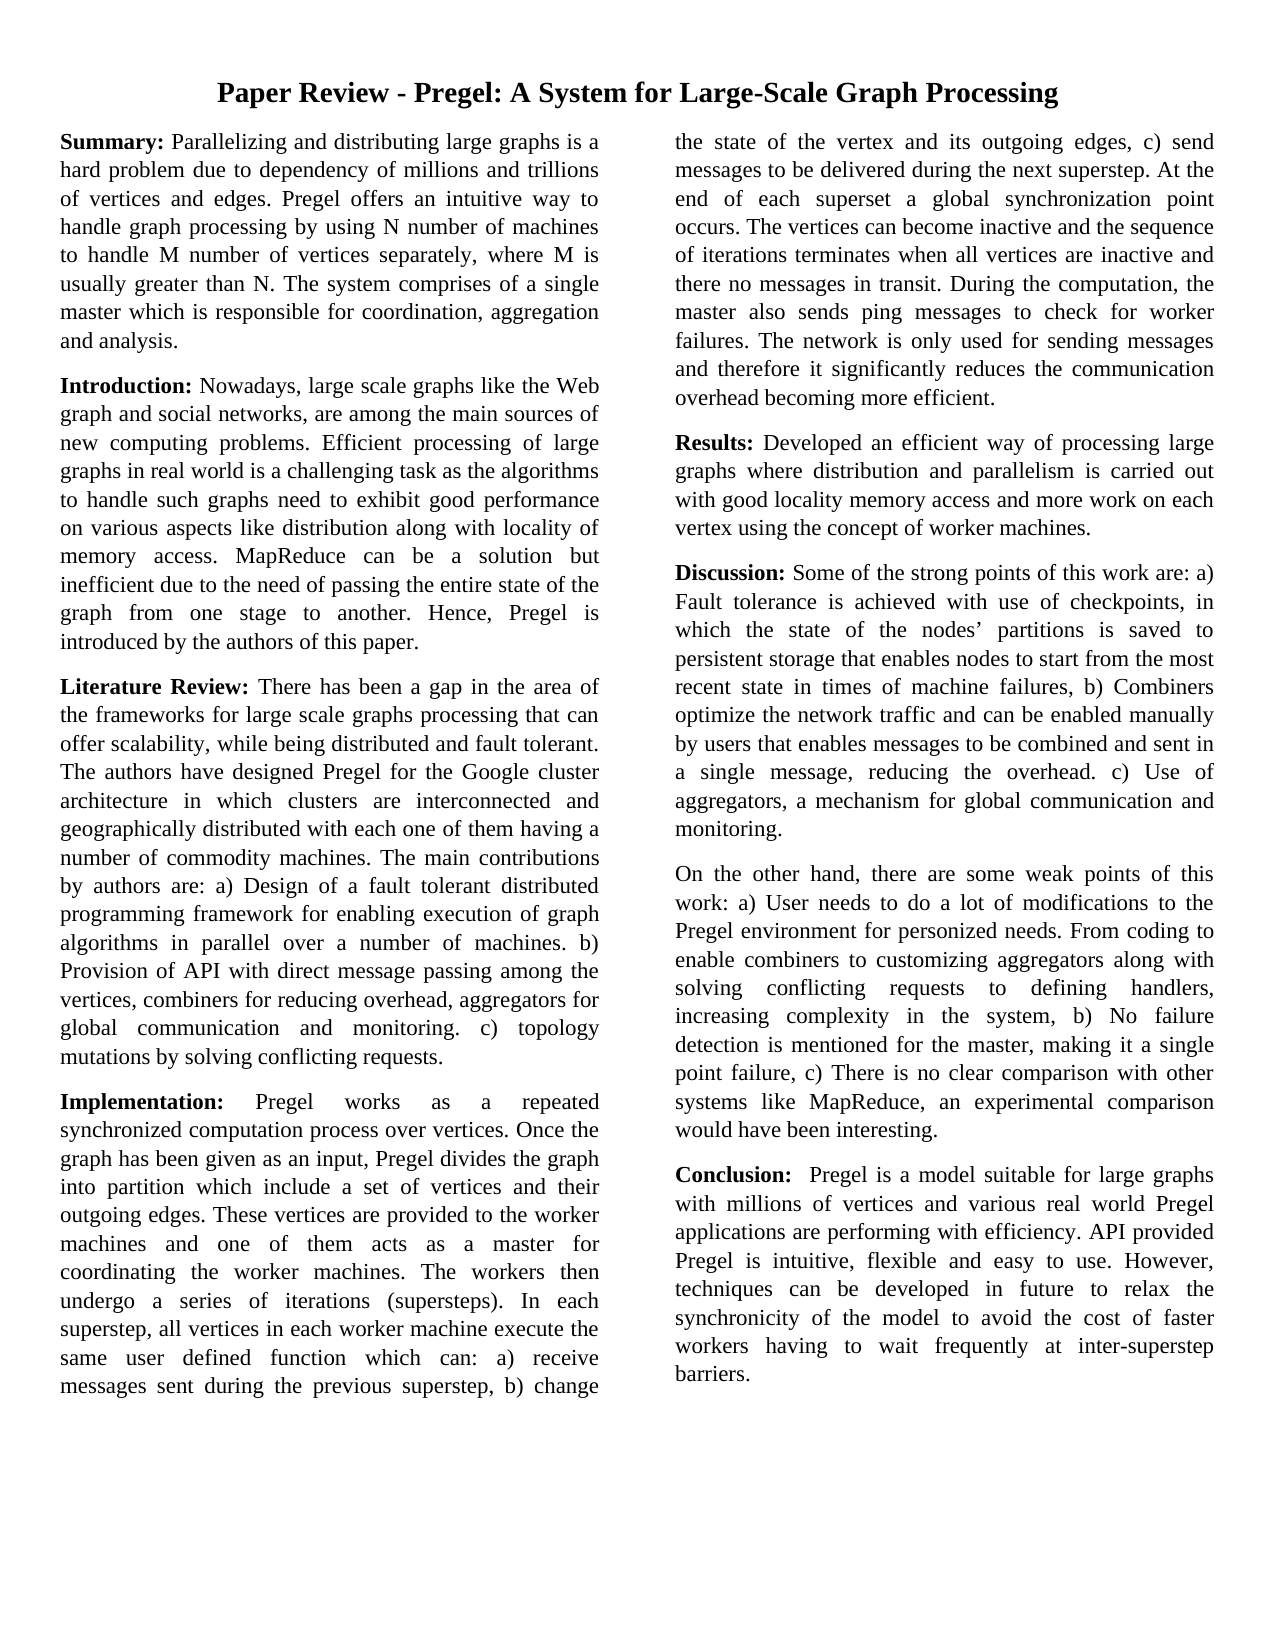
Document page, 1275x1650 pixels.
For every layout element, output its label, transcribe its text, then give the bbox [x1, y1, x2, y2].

text Conclusion: Pregel is a model suitable for large graphs with millions of vertices and various real world Pregel applications are performing with efficiency. API provided Pregel is intuitive, flexible and easy to use. However, techniques can be developed in future to relax the synchronicity of the model to avoid the cost of faster workers having to wait frequently at inter-superstep barriers. [675, 1161, 1215, 1387]
text Discussion: Some of the strong points of this work are: a) Fault tolerance is achieved with use of checkpoints, in which the state of the nodes’ partitions is saved to persistent storage that enables nodes to start from the most recent state in times of machine failures, b) Combiners optimize the network traffic and can be enabled manually by users that enables messages to be combined and sent in a single message, reducing the overhead. c) Use of aggregators, a mechanism for global communication and monitoring. [675, 559, 1215, 842]
text Implementation: Pregel works as a repeated synchronized computation process over vertices. Once the graph has been given as an input, Pregel divides the graph into partition which include a set of vertices and their outgoing edges. These vertices are provided to the worker machines and one of them acts as a master for coordinating the worker machines. The workers then undergo a series of iterations (supersteps). In each superstep, all vertices in each worker machine execute the same user defined function which can: a) receive messages sent during the previous superstep, b) change the state of the vertex and its outgoing edges, c) send messages to be delivered during the next superstep. At the end of each superset a global synchronization point occurs. The vertices can become inactive and the sequence of iterations terminates when all vertices are inactive and there no messages in transit. During the computation, the master also sends ping messages to check for worker failures. The network is only used for sending messages and therefore it significantly reduces the communication overhead becoming more efficient. [675, 128, 1215, 410]
text Implementation: Pregel works as a repeated synchronized computation process over vertices. Once the graph has been given as an input, Pregel divides the graph into partition which include a set of vertices and their outgoing edges. These vertices are provided to the worker machines and one of them acts as a master for coordinating the worker machines. The workers then undergo a series of iterations (supersteps). In each superstep, all vertices in each worker machine execute the same user defined function which can: a) receive messages sent during the previous superstep, b) change the state of the vertex and its outgoing edges, c) send messages to be delivered during the next superstep. At the end of each superset a global synchronization point occurs. The vertices can become inactive and the sequence of iterations terminates when all vertices are inactive and there no messages in transit. During the computation, the master also sends ping messages to check for worker failures. The network is only used for sending messages and therefore it significantly reduces the communication overhead becoming more efficient. [60, 1088, 600, 1398]
text Literature Review: There has been a gap in the area of the frameworks for large scale graphs processing that can offer scalability, while being distributed and fault tolerant. The authors have designed Pregel for the Google cluster architecture in which clusters are interconnected and geographically distributed with each one of them having a number of commodity machines. The main contributions by authors are: a) Design of a fault tolerant distributed programming framework for enabling execution of graph algorithms in parallel over a number of machines. b) Provision of API with direct message passing among the vertices, combiners for reducing overhead, aggregators for global communication and monitoring. c) topology mutations by solving conflicting requests. [60, 673, 600, 1069]
text On the other hand, there are some weak points of this work: a) User needs to do a lot of modifications to the Pregel environment for personized needs. From coding to enable combiners to customizing aggregators along with solving conflicting requests to defining handlers, increasing complexity in the system, b) No failure detection is mentioned for the master, making it a single point failure, c) There is no clear comparison with other systems like MapReduce, an experimental comparison would have been interesting. [675, 860, 1215, 1143]
text Summary: Parallelizing and distributing large graphs is a hard problem due to dependency of millions and trillions of vertices and edges. Pregel offers an intuitive way to handle graph processing by using N number of machines to handle M number of vertices separately, where M is usually greater than N. The system comprises of a single master which is responsible for coordination, aggregation and analysis. [60, 128, 600, 353]
text Paper Review - Pregel: A System for Large-Scale Graph Processing [60, 75, 1215, 108]
text Introduction: Nowadays, large scale graphs like the Web graph and social networks, are among the main sources of new computing problems. Efficient processing of large graphs in real world is a challenging task as the algorithms to handle such graphs need to exhibit good performance on various aspects like distribution along with locality of memory access. MapReduce can be a solution but inefficient due to the need of passing the entire state of the graph from one stage to another. Hence, Pregel is introduced by the authors of this paper. [60, 372, 600, 654]
text Results: Developed an efficient way of processing large graphs where distribution and parallelism is carried out with good locality memory access and more work on each vertex using the concept of worker machines. [675, 429, 1215, 541]
